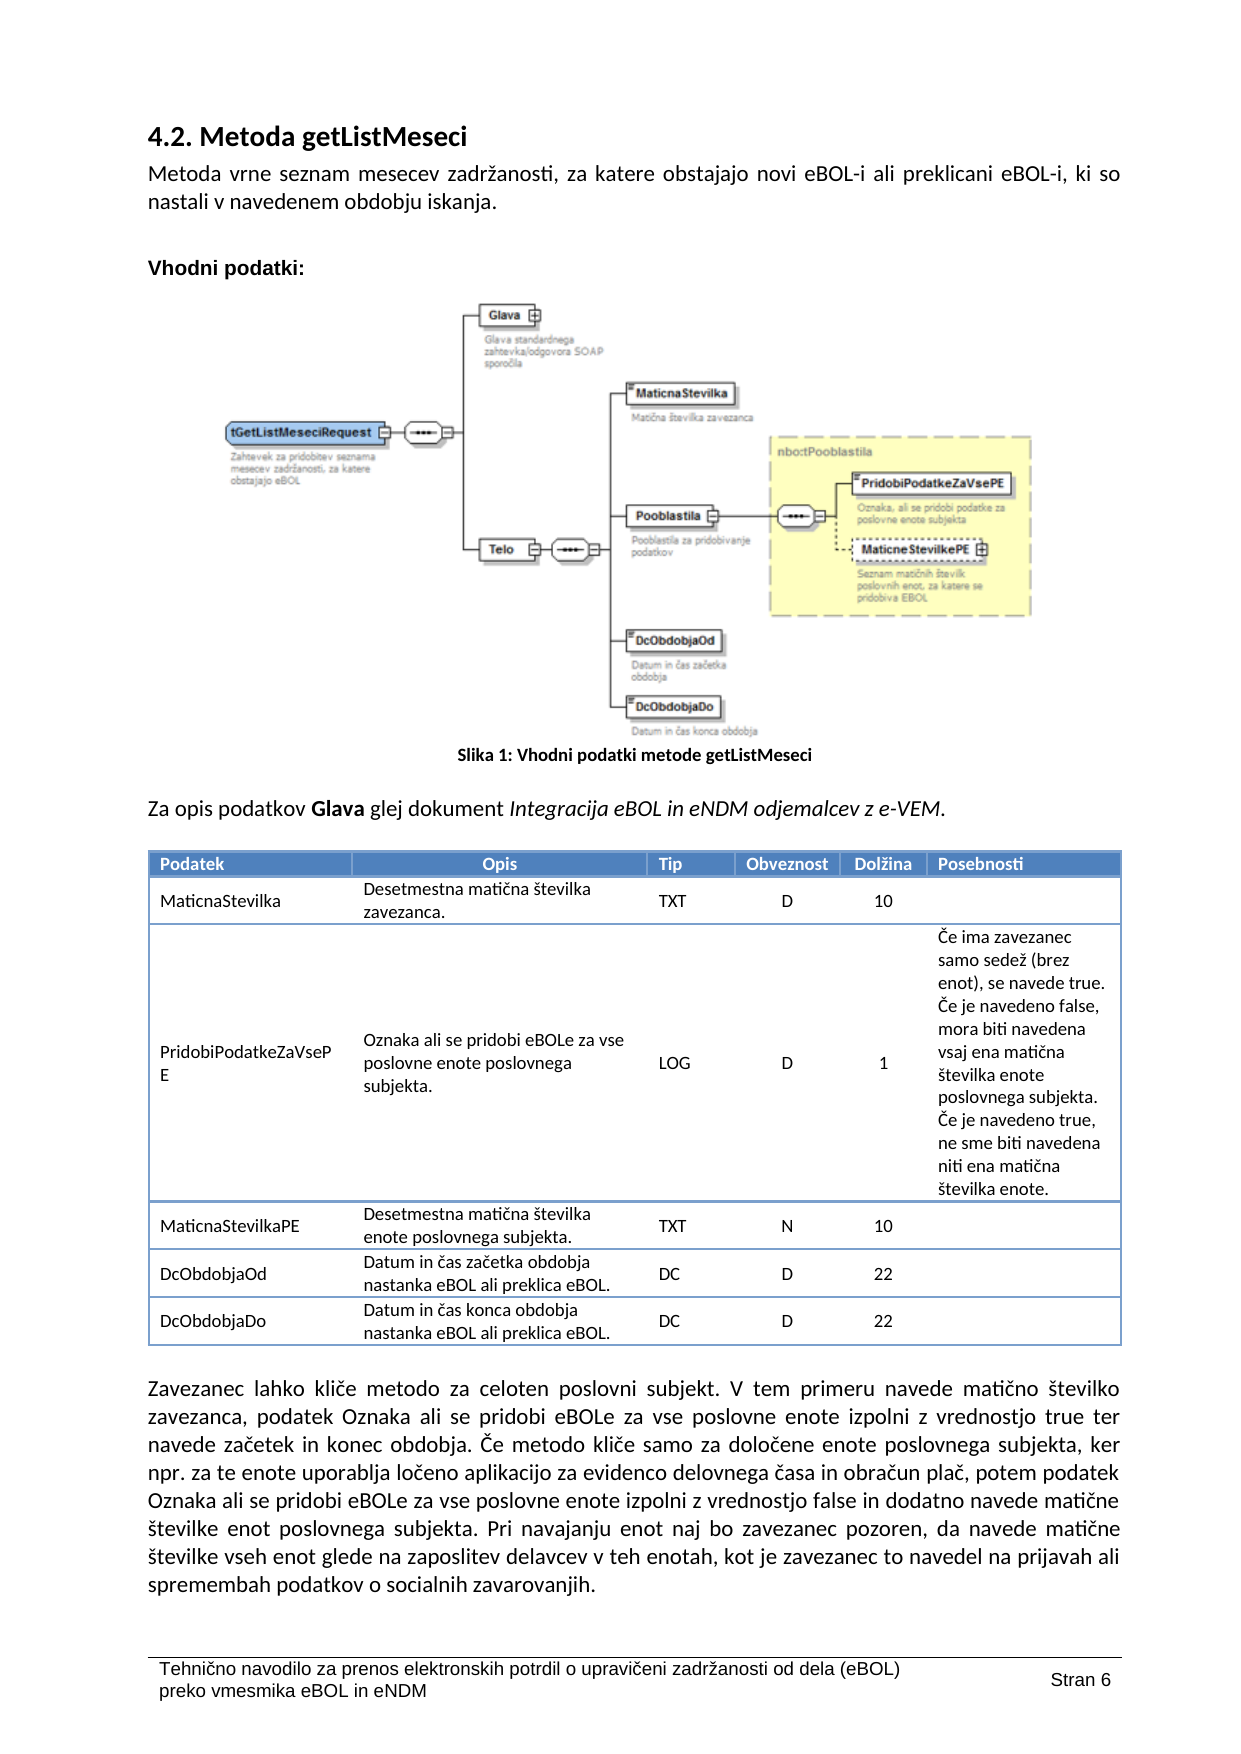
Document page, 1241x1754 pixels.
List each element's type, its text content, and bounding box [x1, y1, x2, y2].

table_cell 10 [840, 878, 927, 923]
table_cell Oznaka ali se pridobi eBOLe za vse poslovne enote poslovnega subjekta. [352, 925, 647, 1200]
table_cell Datum in čas konca obdobja nastanka eBOL ali preklica eBOL. [352, 1298, 647, 1344]
table_cell D [735, 1250, 840, 1296]
table_cell MaticnaStevilka [150, 878, 352, 923]
table_cell DC [647, 1298, 734, 1344]
text Vhodni podatki: [148, 256, 1122, 279]
table_cell Desetmestna matična številka enote poslovnega subjekta. [352, 1203, 647, 1248]
picture [217, 292, 1052, 744]
table_header Tip [648, 853, 734, 875]
table_cell PridobiPodatkeZaVsePE [150, 925, 352, 1200]
table_cell [927, 1298, 1120, 1344]
table_cell D [735, 925, 840, 1200]
table_cell 22 [840, 1250, 927, 1296]
text Zavezanec lahko kliče metodo za celoten poslovni subjekt. V tem primeru navede matično številko zavezanca, podatek Oznaka ali se pridobi eBOLe za vse poslovne enote izpolni z vrednostjo true ter navede začetek in konec obdobja. Če metodo kliče samo za določene enote poslovnega subjekta, ker npr. za te enote uporablja ločeno aplikacijo za evidenco delovnega časa in obračun plač, potem podatek Oznaka ali se pridobi eBOLe za vse poslovne enote izpolni z vrednostjo false in dodatno navede matične številke enot poslovnega subjekta. Pri navajanju enot naj bo zavezanec pozoren, da navede matične številke vseh enot glede na zaposlitev delavcev v teh enotah, kot je zavezanec to navedel na prijavah ali spremembah podatkov o socialnih zavarovanjih. [148, 1374, 1122, 1598]
table_cell Desetmestna matična številka zavezanca. [352, 878, 647, 923]
table_header Opis [353, 853, 646, 875]
table_cell [927, 878, 1120, 923]
table_cell D [735, 1298, 840, 1344]
table_cell DcObdobjaDo [150, 1298, 352, 1344]
table_cell Datum in čas začetka obdobja nastanka eBOL ali preklica eBOL. [352, 1250, 647, 1296]
table_cell Če ima zavezanec samo sedež (brez enot), se navede true. Če je navedeno false, mora biti navedena vsaj ena matična številka enote poslovnega subjekta. Če je navedeno true, ne sme biti navedena niti ena matična številka enote. [927, 925, 1120, 1200]
table_cell 1 [840, 925, 927, 1200]
table_cell 22 [840, 1298, 927, 1344]
table_cell N [735, 1203, 840, 1248]
table_header Podatek [150, 853, 351, 875]
table_cell DcObdobjaOd [150, 1250, 352, 1296]
text Slika 1: Vhodni podatki metode getListMeseci [148, 743, 1122, 766]
table_cell DC [647, 1250, 734, 1296]
table_cell LOG [647, 925, 734, 1200]
text Metoda vrne seznam mesecev zadržanosti, za katere obstajajo novi eBOL-i ali preklicani eBOL-i, ki so nastali v navedenem obdobju iskanja. [148, 159, 1122, 215]
table_cell [927, 1203, 1120, 1248]
text Za opis podatkov Glava glej dokument Integracija eBOL in eNDM odjemalcev z e-VEM. [148, 794, 1122, 822]
subtitle 4.2. Metoda getListMeseci [148, 118, 1122, 154]
table_cell D [735, 878, 840, 923]
table_cell MaticnaStevilkaPE [150, 1203, 352, 1248]
table_cell [927, 1250, 1120, 1296]
table_header Posebnosti [928, 853, 1120, 875]
table_cell TXT [647, 878, 734, 923]
table_cell TXT [647, 1203, 734, 1248]
table_header Obveznost [736, 853, 839, 875]
table_header Dolžina [841, 853, 926, 875]
table_cell 10 [840, 1203, 927, 1248]
